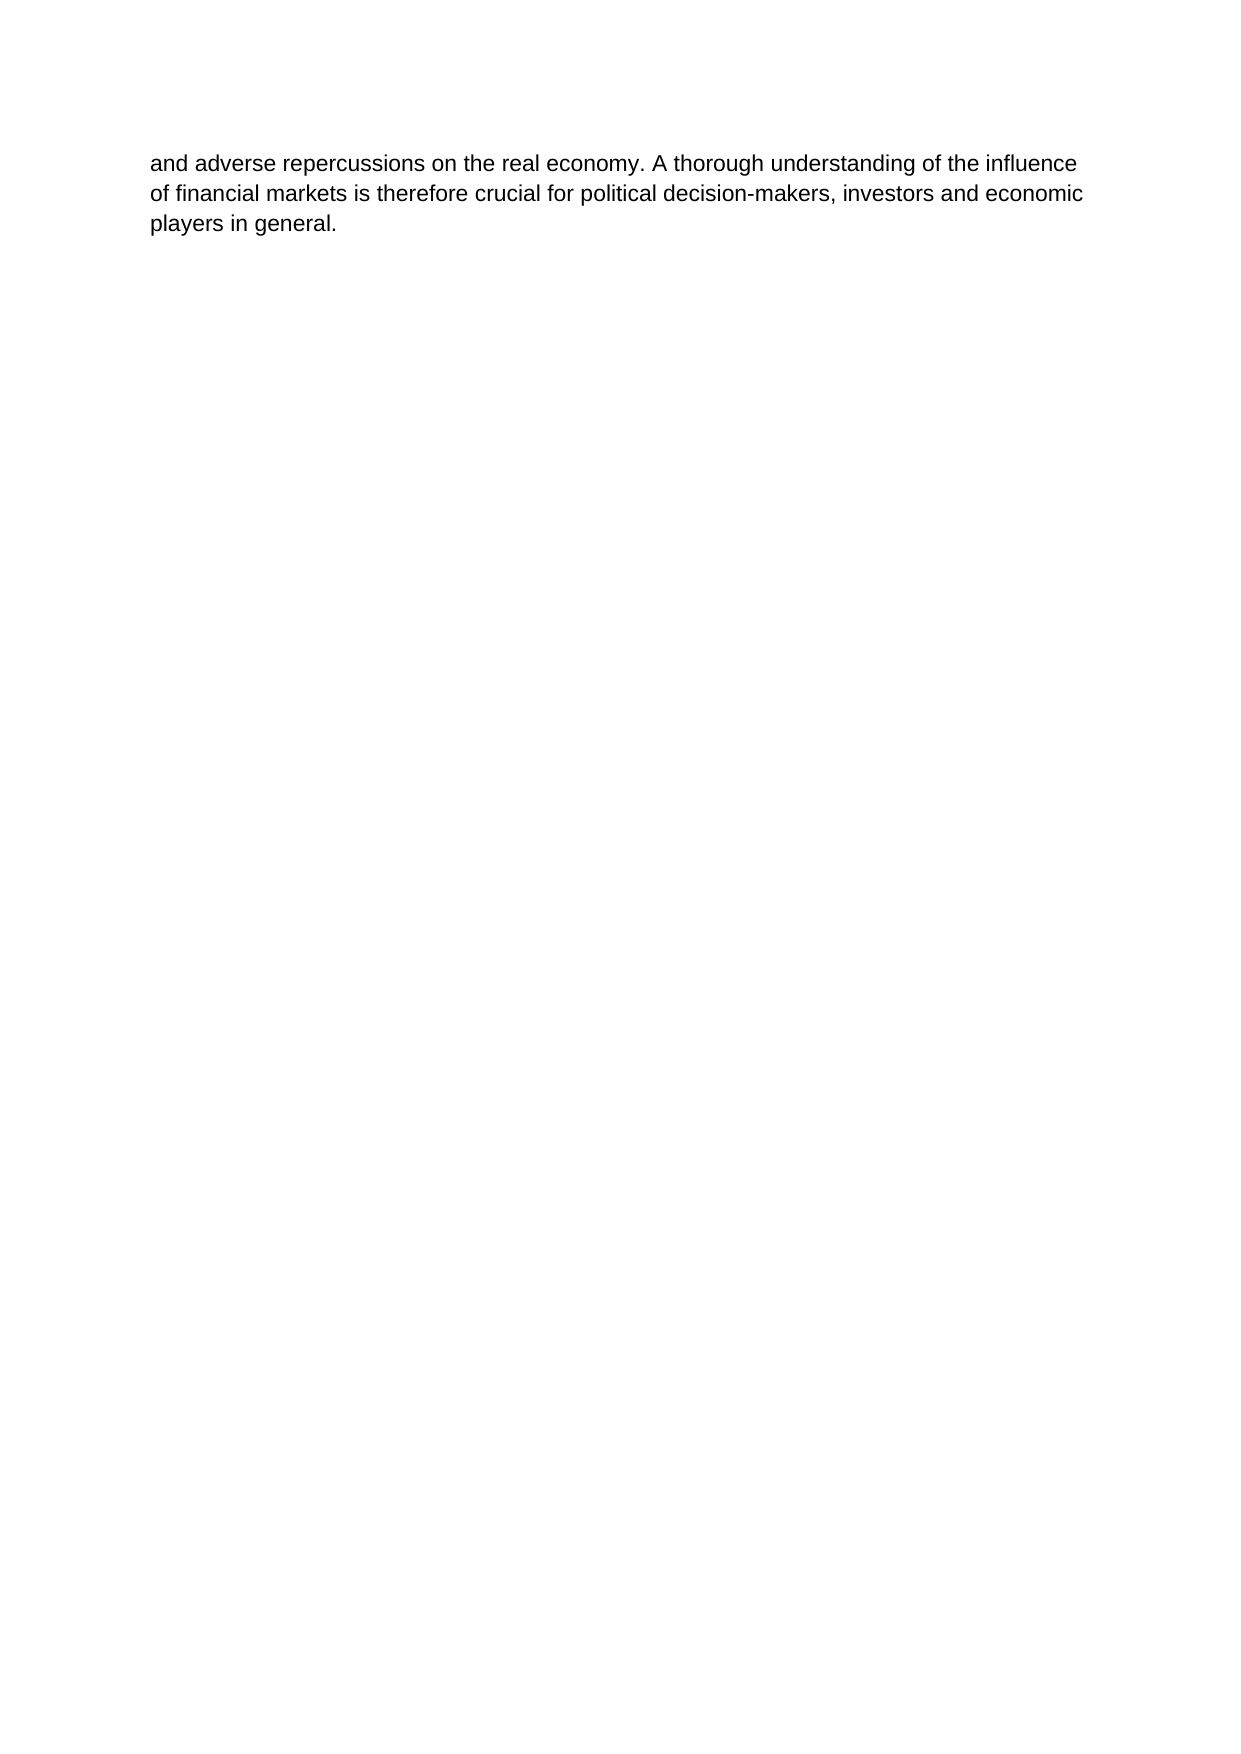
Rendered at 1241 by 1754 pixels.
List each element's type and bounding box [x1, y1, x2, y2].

text [150, 150, 1090, 237]
